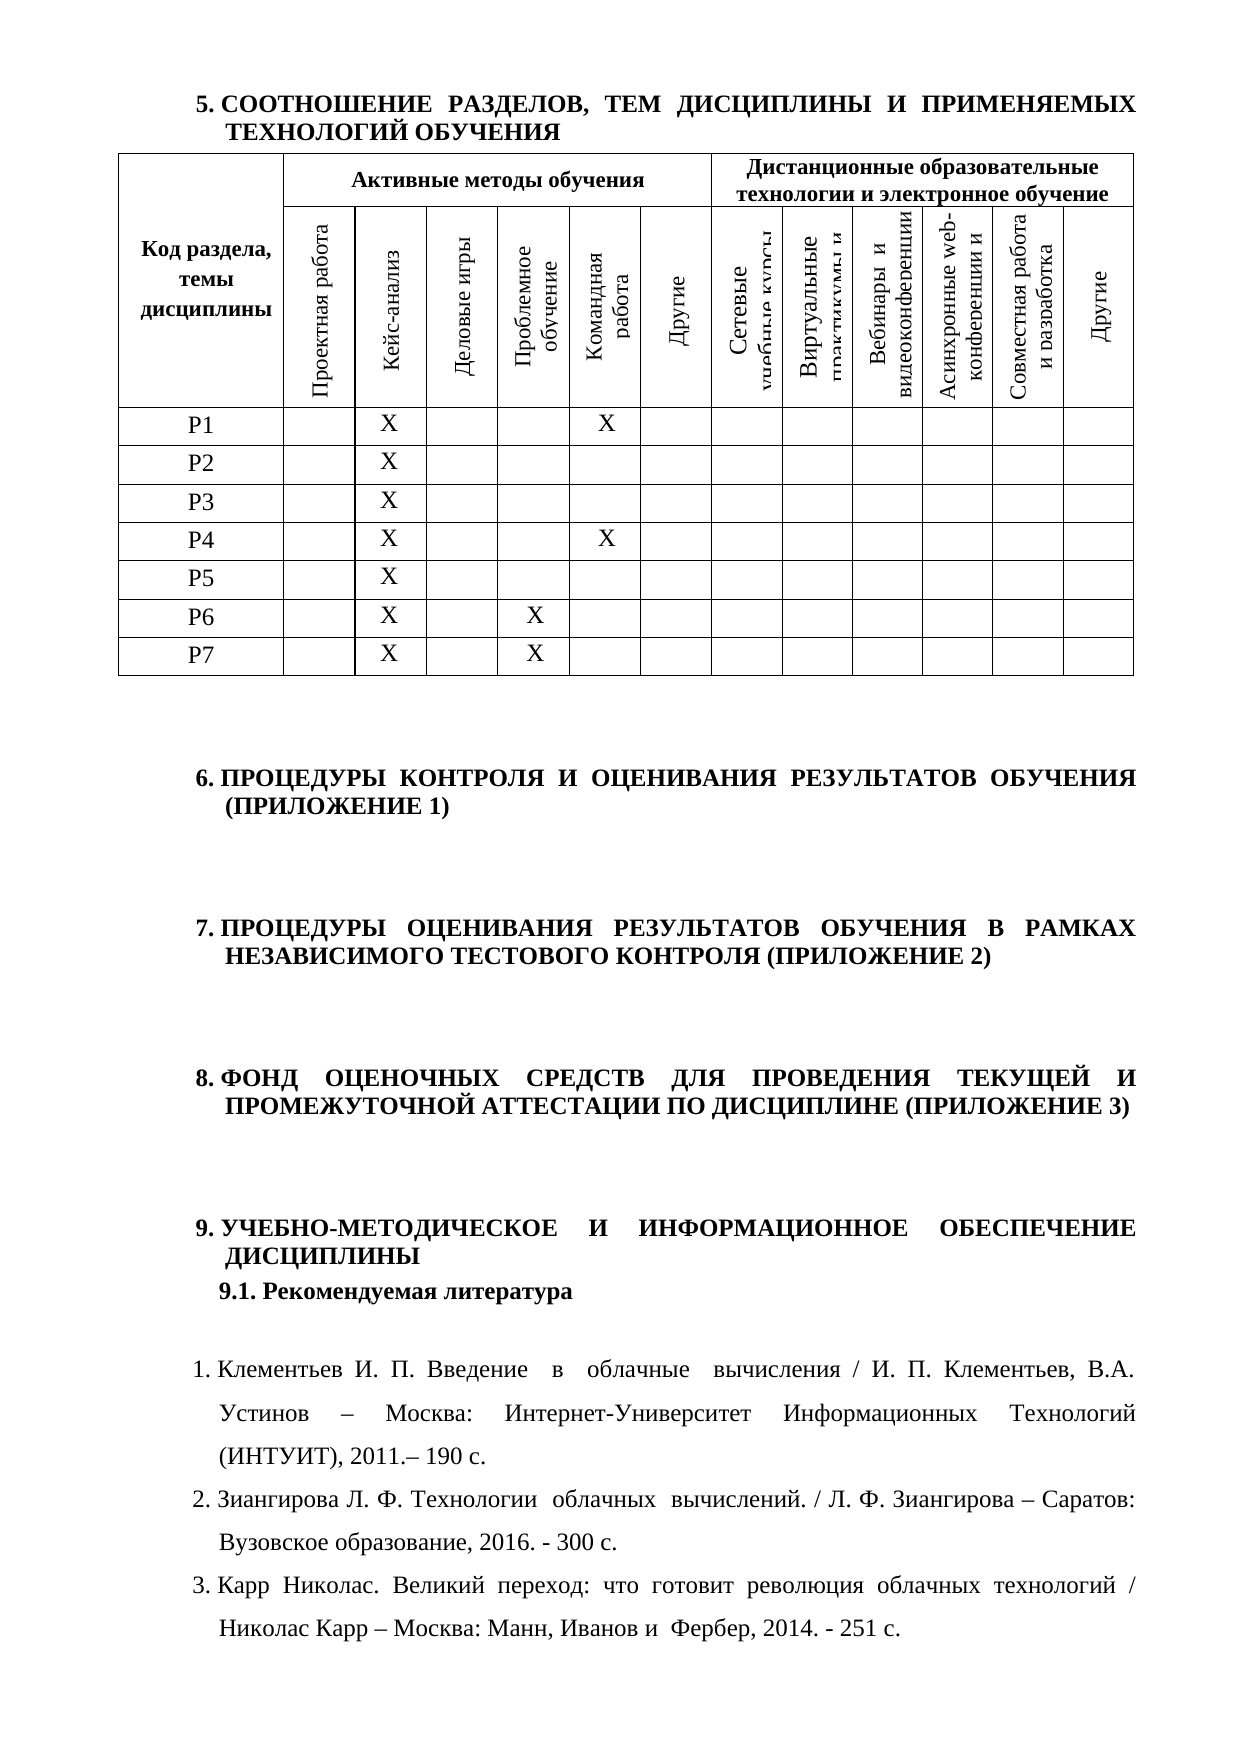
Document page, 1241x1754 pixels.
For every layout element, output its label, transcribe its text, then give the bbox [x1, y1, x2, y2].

list ПРОЦЕДУРЫ КОНТРОЛЯ И ОЦЕНИВАНИЯ РЕЗУЛЬТАТОВ ОБУЧЕНИЯ (Приложение 1) [195, 763, 1137, 820]
table_cell [783, 408, 852, 445]
table_cell X [570, 523, 640, 560]
table_cell [427, 638, 497, 675]
table_cell [783, 561, 852, 599]
table_cell [641, 638, 711, 675]
table_cell [712, 600, 782, 637]
table_cell [641, 408, 711, 445]
table_cell [712, 561, 782, 599]
table_cell [712, 638, 782, 675]
table_cell X [356, 600, 426, 637]
table_cell [427, 600, 497, 637]
list Карр Николас. Великий переход: что готовит революция облачных технологий / Николас Карр – Москва: Манн, Иванов и Фербер, 2014. - 251 c. [192, 1570, 1137, 1642]
table_cell Другие [1064, 207, 1133, 407]
list Рекомендуемая литература [218, 1276, 1137, 1305]
table_cell X [498, 638, 569, 675]
table_cell [923, 600, 992, 637]
table_cell [427, 485, 497, 522]
table_cell [853, 561, 922, 599]
table_cell Асинхронные web-конференции и семинары [923, 207, 992, 407]
list СООТНОШЕНИЕ РАЗДЕЛОВ, тем ДИСЦИПЛИНЫ И ПРИМЕНЯЕМЫХ ТЕХНОЛОГИЙ ОБУЧЕНИЯ [196, 89, 1137, 146]
table_cell [712, 446, 782, 484]
table_cell Сетевые учебные курсы [712, 207, 782, 407]
table_cell [993, 485, 1063, 522]
table_cell [641, 523, 711, 560]
table_header Активные методы обучения [284, 154, 711, 206]
table_cell [427, 408, 497, 445]
table_cell [712, 408, 782, 445]
table_cell [923, 561, 992, 599]
table_cell [570, 600, 640, 637]
table_cell [284, 485, 354, 522]
table_cell [923, 485, 992, 522]
table_cell Проблемное обучение [498, 207, 569, 407]
table_cell [284, 408, 354, 445]
table_cell X [356, 446, 426, 484]
table_cell [993, 600, 1063, 637]
list ПРОЦЕДУРЫ ОЦЕНИВАНИЯ РЕЗУЛЬТАТОВ ОБУЧЕНИЯ В РАМКАХ НЕЗАВИСИМОГО ТЕСТОВОГО КОНТРОЛЯ (Приложение 2) [195, 913, 1137, 970]
table_cell Р3 [119, 485, 283, 522]
table_cell [853, 446, 922, 484]
table_cell Кейс-анализ [356, 207, 426, 407]
table_cell [783, 600, 852, 637]
table_cell [853, 638, 922, 675]
table_cell [783, 446, 852, 484]
table_cell [923, 408, 992, 445]
table_cell Совместная работа и разработка контента [993, 207, 1063, 407]
table_cell X [498, 600, 569, 637]
table_cell Р4 [119, 523, 283, 560]
table_cell [641, 485, 711, 522]
table_cell [1064, 408, 1133, 445]
table_cell [993, 561, 1063, 599]
table_cell [853, 485, 922, 522]
list Клементьев И. П. Введение в облачные вычисления / И. П. Клементьев, В.А. Устинов – Москва: Интернет-Университет Информационных Технологий (ИНТУИТ), 2011.– 190 c. [192, 1354, 1137, 1469]
table_cell [923, 638, 992, 675]
table_cell [570, 485, 640, 522]
table_header Код раздела, темы дисциплины [119, 154, 283, 407]
table_cell [427, 523, 497, 560]
table_cell [1064, 600, 1133, 637]
table_cell [641, 561, 711, 599]
table_cell [498, 561, 569, 599]
table_cell [853, 523, 922, 560]
list УЧЕБНО-МЕТОДИЧЕСКОЕ И ИНФОРМАЦИОННОЕ ОБЕСПЕЧЕНИЕ дисциплины [195, 1213, 1137, 1270]
table_cell [498, 446, 569, 484]
table_cell [923, 446, 992, 484]
table_cell [853, 600, 922, 637]
table_cell [923, 523, 992, 560]
table_cell [783, 523, 852, 560]
table_header Дистанционные образовательные технологии и электронное обучение [712, 154, 1133, 206]
table_cell Проектная работа [284, 207, 354, 407]
table_cell [498, 523, 569, 560]
table_cell [1064, 523, 1133, 560]
list Зиангирова Л. Ф. Технологии облачных вычислений. / Л. Ф. Зиангирова – Саратов: Вузовское образование, 2016. - 300 c. [192, 1484, 1137, 1556]
table_cell [783, 485, 852, 522]
table_cell X [570, 408, 640, 445]
table_cell X [356, 638, 426, 675]
table_cell [1064, 638, 1133, 675]
table_cell [641, 446, 711, 484]
list ФОНД ОЦЕНОЧНЫХ СРЕДСТВ ДЛЯ ПРОВЕДЕНИЯ ТЕКУЩЕЙ И ПРОМЕЖУТОЧНОЙ АТТЕСТАЦИИ ПО ДИСЦИПЛИНЕ (Приложение 3) [195, 1063, 1137, 1120]
table_cell X [356, 485, 426, 522]
table_cell [284, 561, 354, 599]
table_cell [993, 638, 1063, 675]
table_cell [783, 638, 852, 675]
table_cell [1064, 485, 1133, 522]
table_cell [570, 446, 640, 484]
table_cell [284, 638, 354, 675]
table_cell [993, 523, 1063, 560]
table_cell [641, 600, 711, 637]
table_cell [284, 600, 354, 637]
table_cell [853, 408, 922, 445]
table_cell [1064, 446, 1133, 484]
table_cell Вебинары и видеоконференции [853, 207, 922, 407]
table_cell Р2 [119, 446, 283, 484]
table_cell X [356, 561, 426, 599]
table_cell [712, 523, 782, 560]
table_cell [1064, 561, 1133, 599]
table_cell Другие [641, 207, 711, 407]
table_cell [427, 446, 497, 484]
table_cell [427, 561, 497, 599]
table_cell X [356, 408, 426, 445]
table_cell [993, 408, 1063, 445]
table_cell [570, 638, 640, 675]
table_cell Командная работа [570, 207, 640, 407]
table_cell [284, 446, 354, 484]
table_cell [284, 523, 354, 560]
table_cell Виртуальные практикумы и тренажеры [783, 207, 852, 407]
table_cell Р1 [119, 408, 283, 445]
table_cell [498, 408, 569, 445]
table_cell [570, 561, 640, 599]
table_cell [993, 446, 1063, 484]
table_cell Р6 [119, 600, 283, 637]
table_cell [498, 485, 569, 522]
table_cell Деловые игры [427, 207, 497, 407]
table_cell X [356, 523, 426, 560]
table_cell Р5 [119, 561, 283, 599]
table_cell [712, 485, 782, 522]
table_cell Р7 [119, 638, 283, 675]
